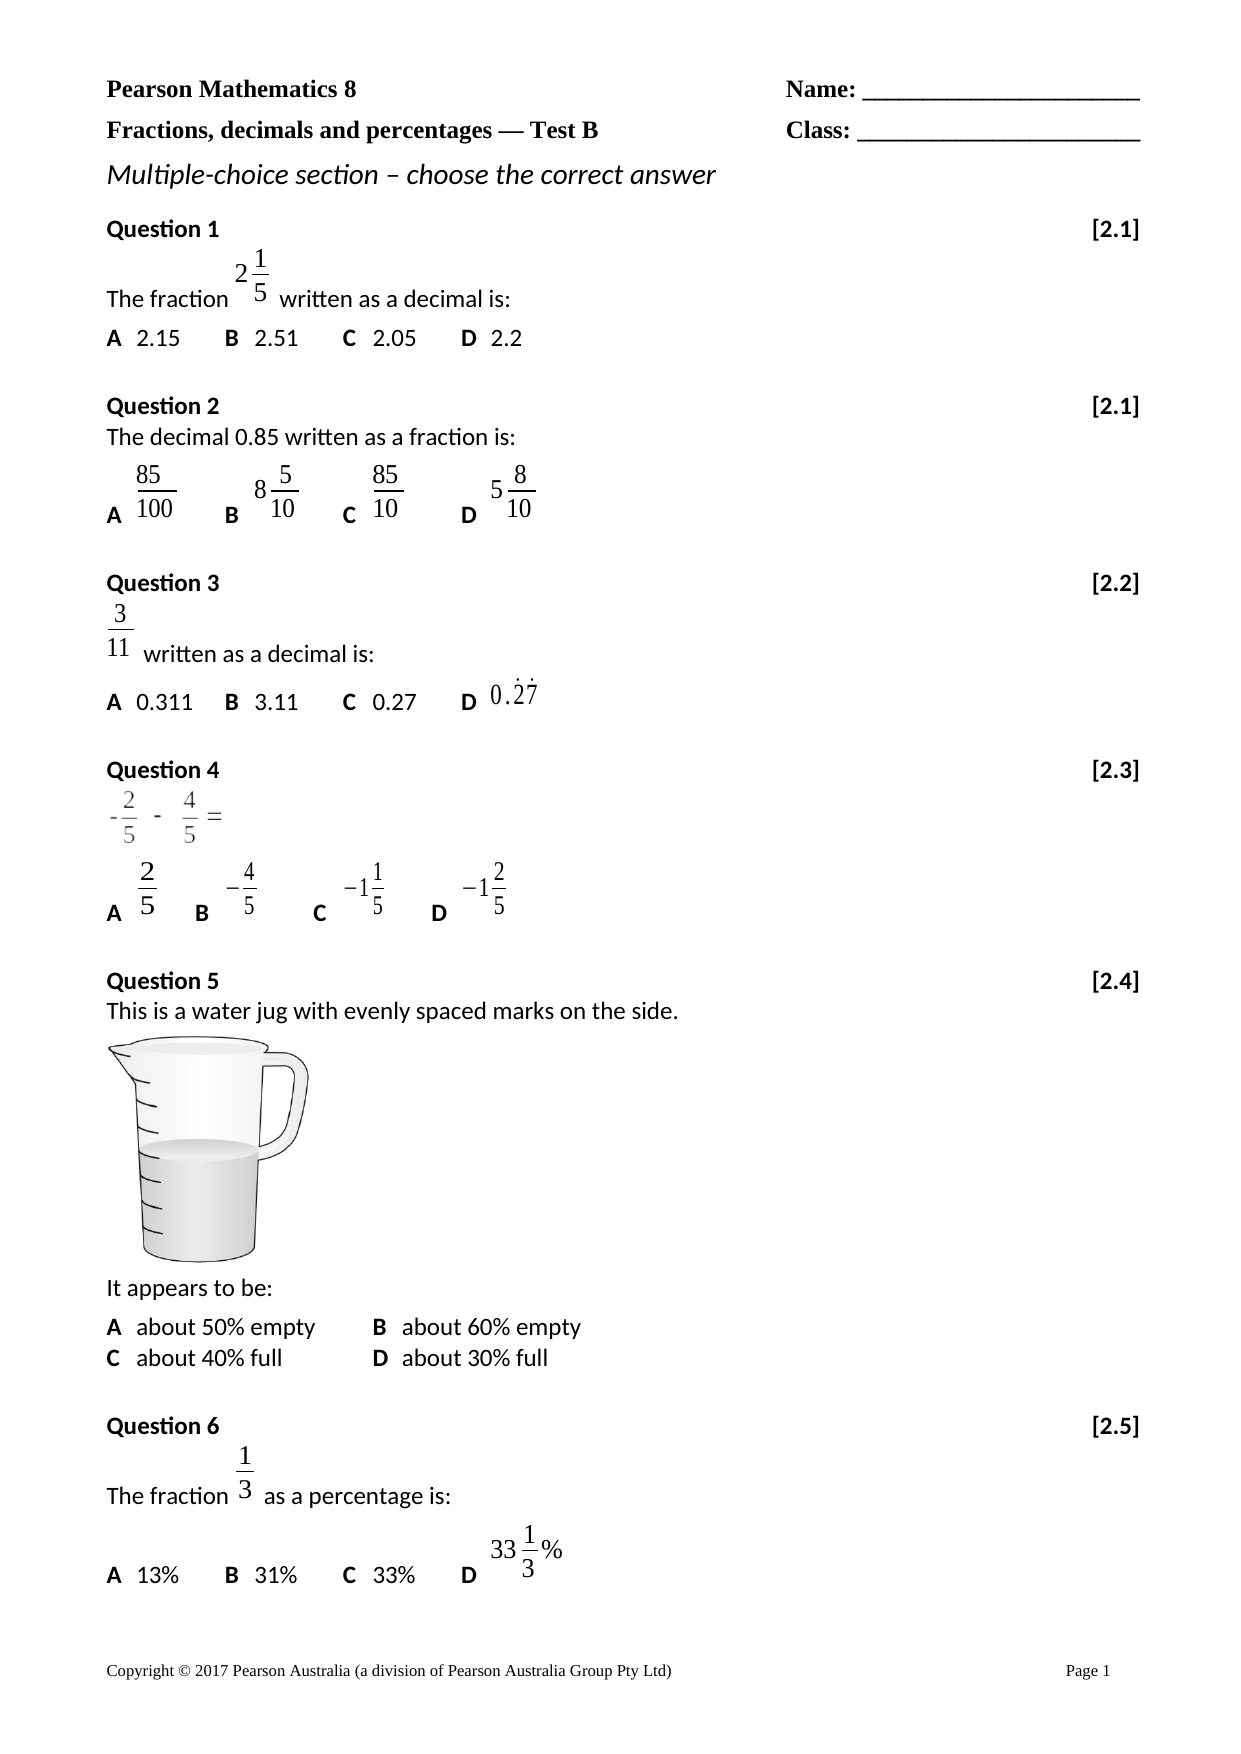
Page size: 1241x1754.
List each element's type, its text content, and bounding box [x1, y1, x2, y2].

subtitle Multiple-choice section – choose the correct answer [106, 156, 1134, 192]
text A B C D [106, 459, 1134, 530]
text A about 50% empty B about 60% empty [106, 1311, 1134, 1342]
subtitle Question 2 [2.1] [106, 390, 1134, 421]
subtitle Question 6 [2.5] [106, 1410, 1134, 1440]
text The fraction written as a decimal is: [106, 243, 1134, 314]
subtitle Question 5 [2.4] [106, 965, 1134, 996]
text A 13% B 31% C 33% D [106, 1519, 1134, 1590]
text C about 40% full D about 30% full [106, 1342, 1134, 1372]
text It appears to be: [106, 1272, 1134, 1303]
text A 2.15 B 2.51 C 2.05 D 2.2 [106, 322, 1134, 353]
subtitle Question 1 [2.1] [106, 213, 1134, 243]
text A B C D [106, 857, 1134, 927]
text written as a decimal is: [106, 598, 1134, 669]
text The fraction as a percentage is: [106, 1440, 1134, 1511]
subtitle Question 3 [2.2] [106, 568, 1134, 598]
picture [106, 1034, 312, 1264]
text The decimal 0.85 written as a fraction is: [106, 421, 1134, 451]
text A 0.311 B 3.11 C 0.27 D [106, 677, 1134, 716]
subtitle Question 4 [2.3] [106, 754, 1134, 784]
text This is a water jug with evenly spaced marks on the side. [106, 996, 1134, 1026]
